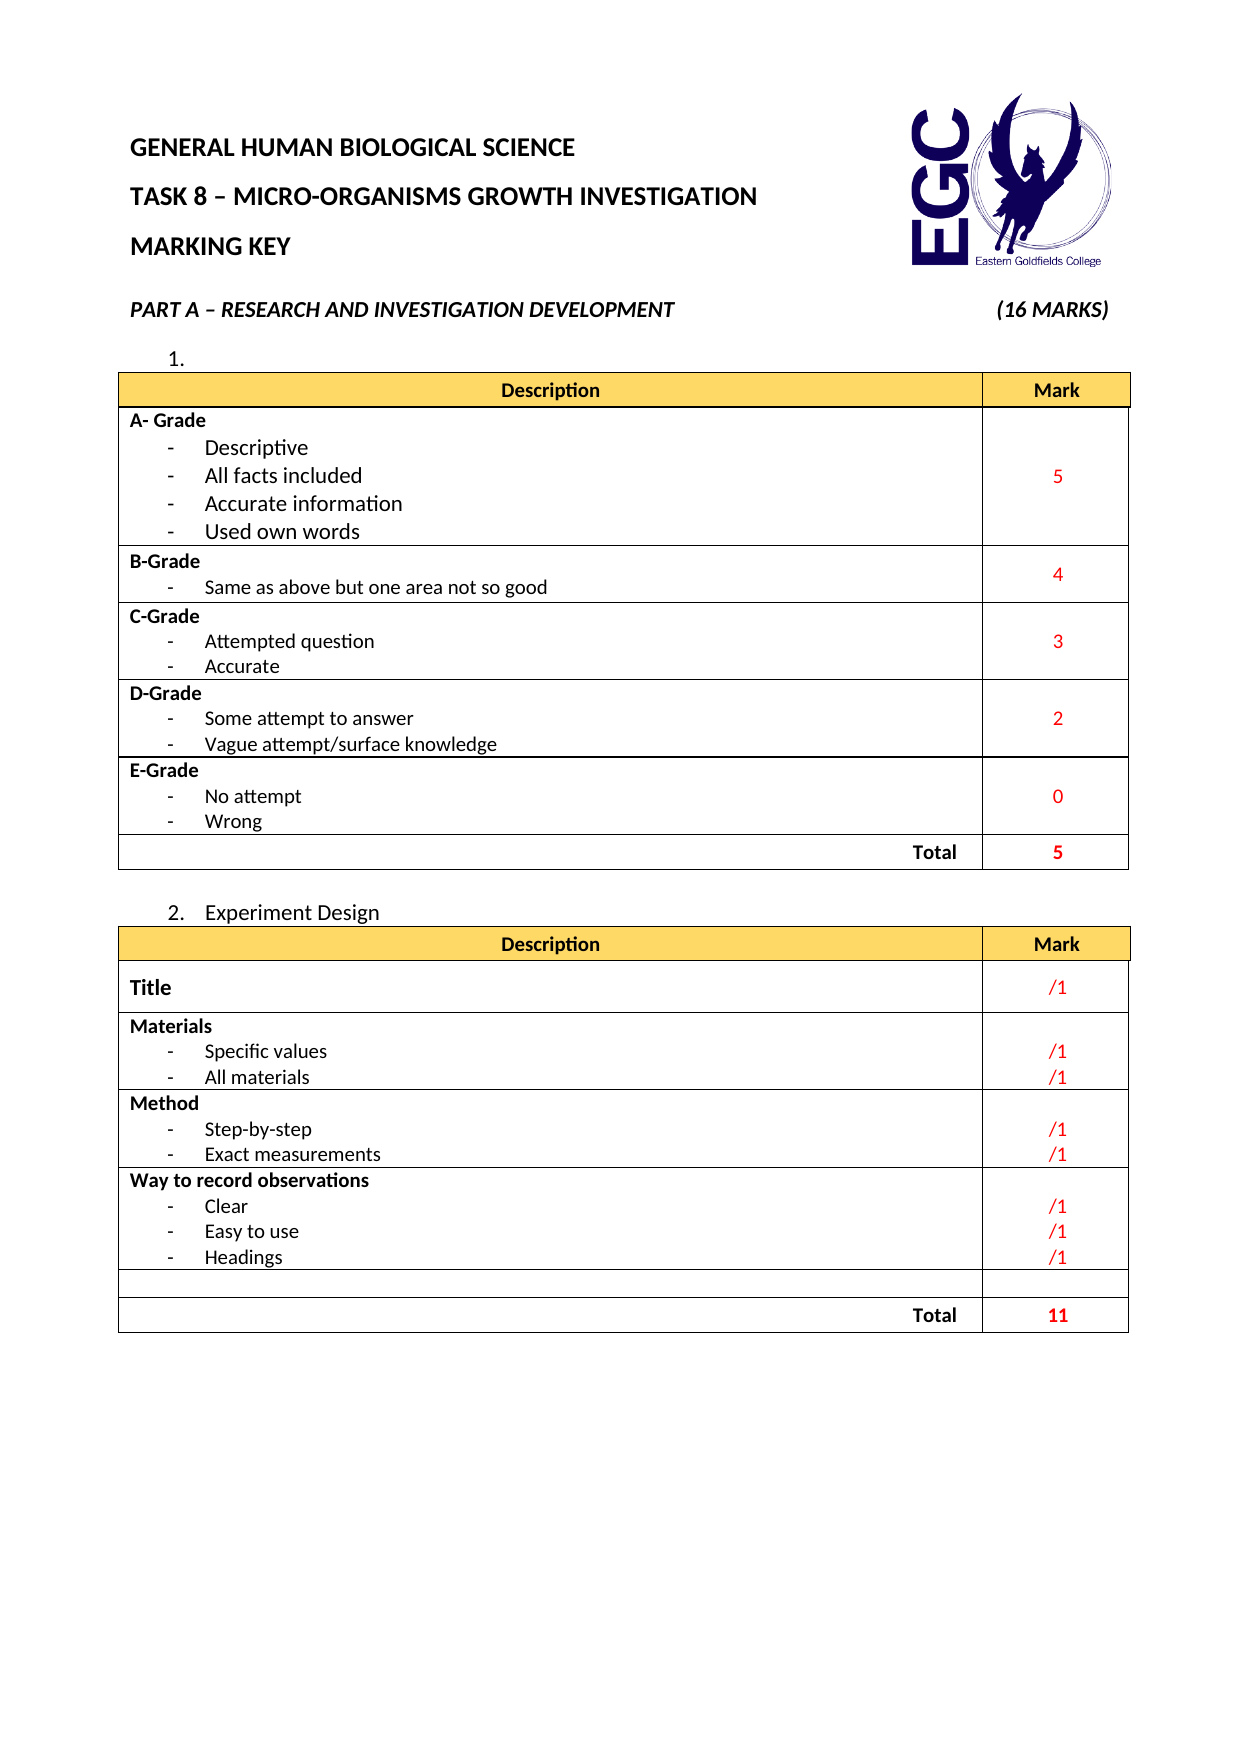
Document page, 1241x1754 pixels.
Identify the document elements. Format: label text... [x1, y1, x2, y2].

text PART A – RESEARCH AND INVESTIGATION DEVELOPMENT (16 MARKS) [130, 295, 1110, 323]
table_cell /1 /1 [983, 1090, 1128, 1167]
table_cell B-Grade Same as above but one area not so good [119, 546, 982, 602]
table_cell Title [119, 961, 982, 1012]
table_cell 0 [983, 758, 1128, 834]
table_cell /1 /1 [983, 1013, 1128, 1089]
table_cell Materials Specific values All materials [119, 1013, 982, 1089]
table_cell E-Grade No attempt Wrong [119, 758, 982, 834]
table_cell A- Grade Descriptive All facts included Accurate information Used own words [119, 408, 982, 545]
table_cell 3 [983, 603, 1128, 679]
table_header Mark [983, 927, 1130, 960]
text GENERAL HUMAN BIOLOGICAL SCIENCE [130, 130, 1110, 163]
text TASK 8 – MICRO-ORGANISMS GROWTH INVESTIGATION [130, 179, 1110, 213]
picture [911, 93, 1112, 267]
table_cell [983, 1270, 1128, 1297]
table_cell 4 [983, 546, 1128, 602]
table_cell D-Grade Some attempt to answer Vague attempt/surface knowledge [119, 680, 982, 756]
table_cell C-Grade Attempted question Accurate [119, 603, 982, 679]
table_cell Method Step-by-step Exact measurements [119, 1090, 982, 1167]
table_header Description [119, 373, 982, 406]
table_cell 5 [983, 835, 1128, 868]
table_cell [119, 1270, 982, 1297]
table_cell 5 [983, 408, 1128, 545]
table_cell 11 [983, 1298, 1128, 1332]
table_header Mark [983, 373, 1130, 406]
table_header Description [119, 927, 982, 960]
table_cell /1 [983, 961, 1128, 1012]
table_cell Way to record observations Clear Easy to use Headings [119, 1168, 982, 1269]
list Experiment Design [167, 898, 1110, 926]
table_cell Total [119, 1298, 982, 1332]
table_cell 2 [983, 680, 1128, 756]
text MARKING KEY [130, 229, 1110, 262]
table_cell /1 /1 /1 [983, 1168, 1128, 1269]
table_cell Total [119, 835, 982, 868]
